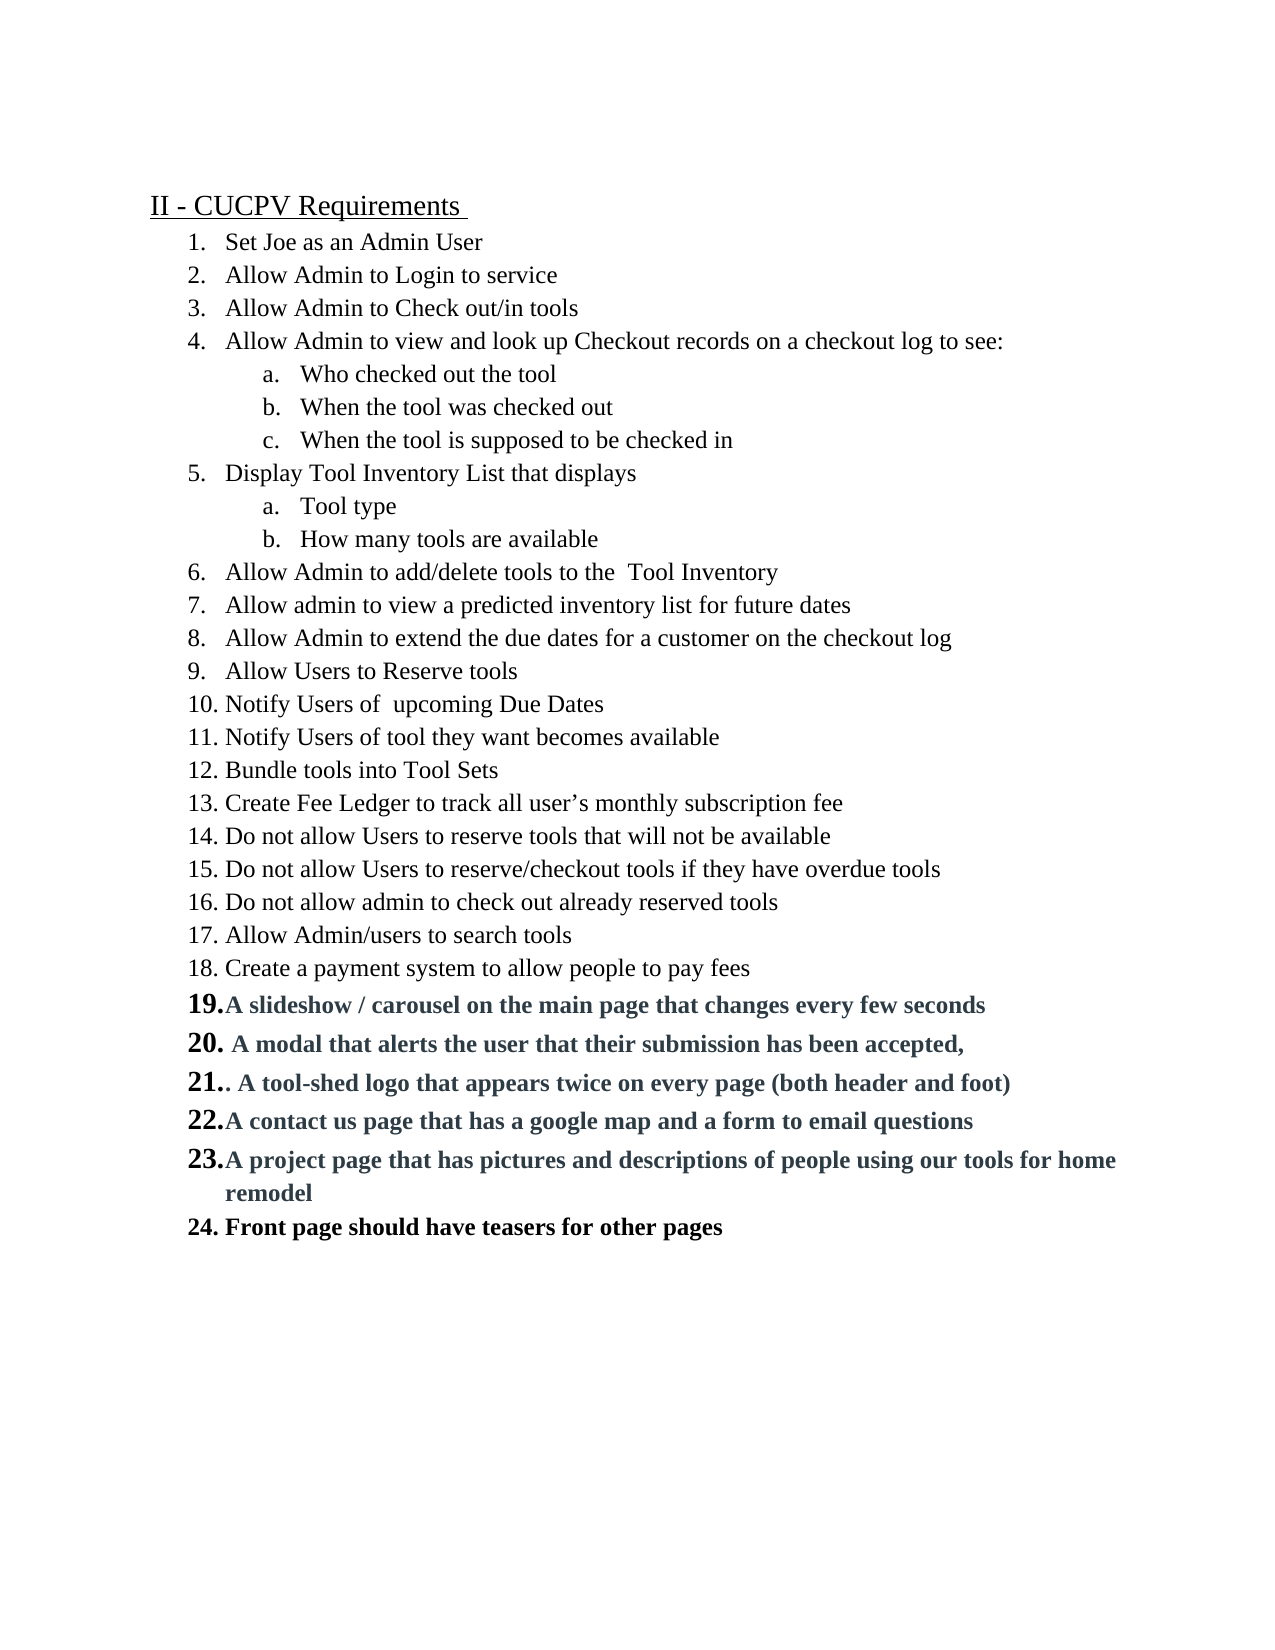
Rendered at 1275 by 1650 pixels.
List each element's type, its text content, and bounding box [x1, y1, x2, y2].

list Allow Admin/users to search tools [187, 921, 1125, 949]
list How many tools are available [262, 524, 1125, 553]
list Allow Admin to add/delete tools to the Tool Inventory [187, 557, 1125, 586]
list Do not allow Users to reserve/checkout tools if they have overdue tools [187, 854, 1125, 883]
list Create a payment system to allow people to pay fees [187, 953, 1125, 982]
list A slideshow / carousel on the main page that changes every few seconds [187, 987, 1125, 1020]
list . A tool-shed logo that appears twice on every page (both header and foot) [187, 1064, 1125, 1097]
list A modal that alerts the user that their submission has been accepted, [187, 1025, 1125, 1059]
list Who checked out the tool [262, 359, 1125, 388]
list Set Joe as an Admin User [187, 227, 1125, 256]
text II - CUCPV Requirements [150, 188, 1125, 222]
list When the tool is supposed to be checked in [262, 425, 1125, 454]
list A project page that has pictures and descriptions of people using our tools for home remodel [187, 1141, 1125, 1207]
list Notify Users of tool they want becomes available [187, 722, 1125, 751]
list When the tool was checked out [262, 392, 1125, 421]
list Bundle tools into Tool Sets [187, 755, 1125, 784]
list Tool type [262, 491, 1125, 520]
list Allow Admin to extend the due dates for a customer on the checkout log [187, 623, 1125, 652]
list Allow Admin to Check out/in tools [187, 293, 1125, 322]
list Allow admin to view a predicted inventory list for future dates [187, 590, 1125, 619]
list Allow Admin to view and look up Checkout records on a checkout log to see: [187, 326, 1125, 355]
list Allow Users to Reserve tools [187, 656, 1125, 685]
list Display Tool Inventory List that displays [187, 458, 1125, 487]
list A contact us page that has a google map and a form to email questions [187, 1102, 1125, 1136]
list Allow Admin to Login to service [187, 260, 1125, 289]
list Notify Users of upcoming Due Dates [187, 689, 1125, 718]
list Do not allow Users to reserve tools that will not be available [187, 821, 1125, 850]
list Do not allow admin to check out already reserved tools [187, 887, 1125, 916]
list Create Fee Ledger to track all user’s monthly subscription fee [187, 788, 1125, 817]
list Front page should have teasers for other pages [187, 1212, 1125, 1240]
